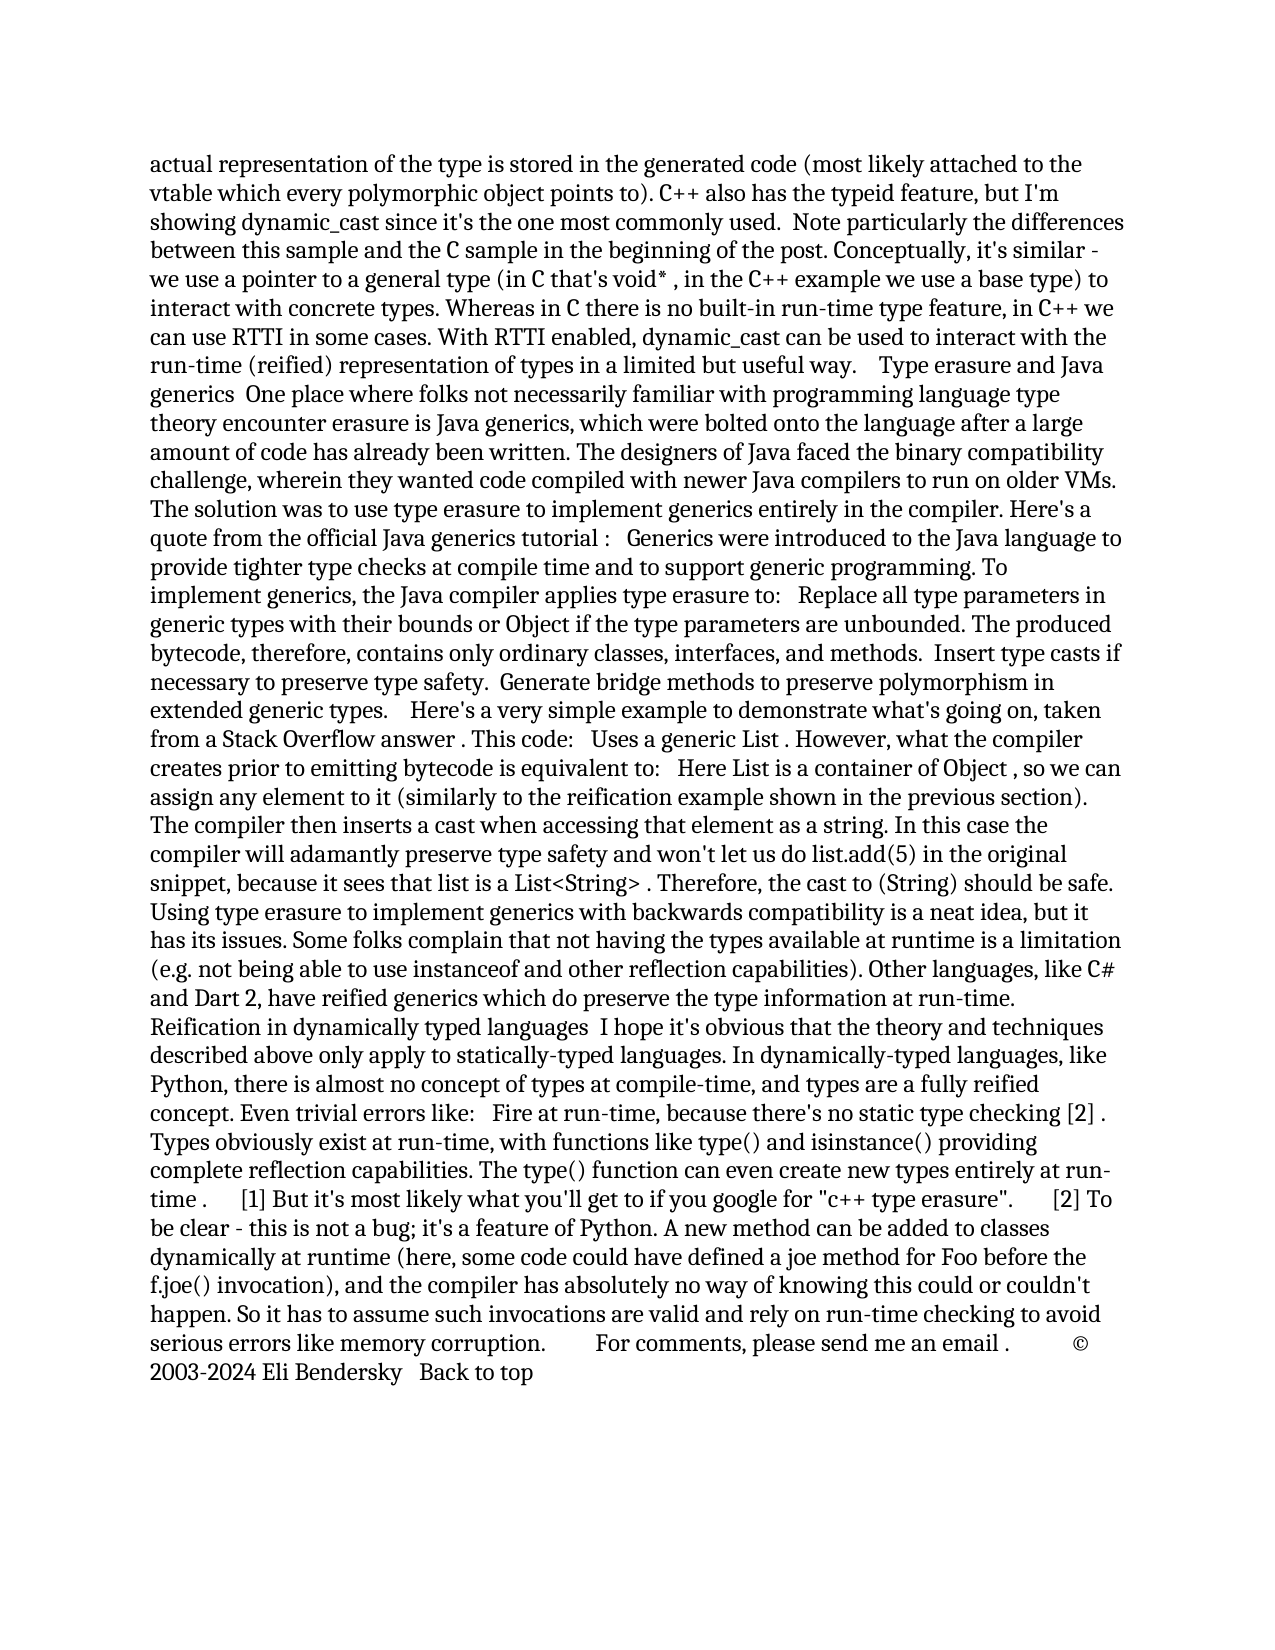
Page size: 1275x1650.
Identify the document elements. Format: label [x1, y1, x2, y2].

text [150, 150, 1125, 1386]
